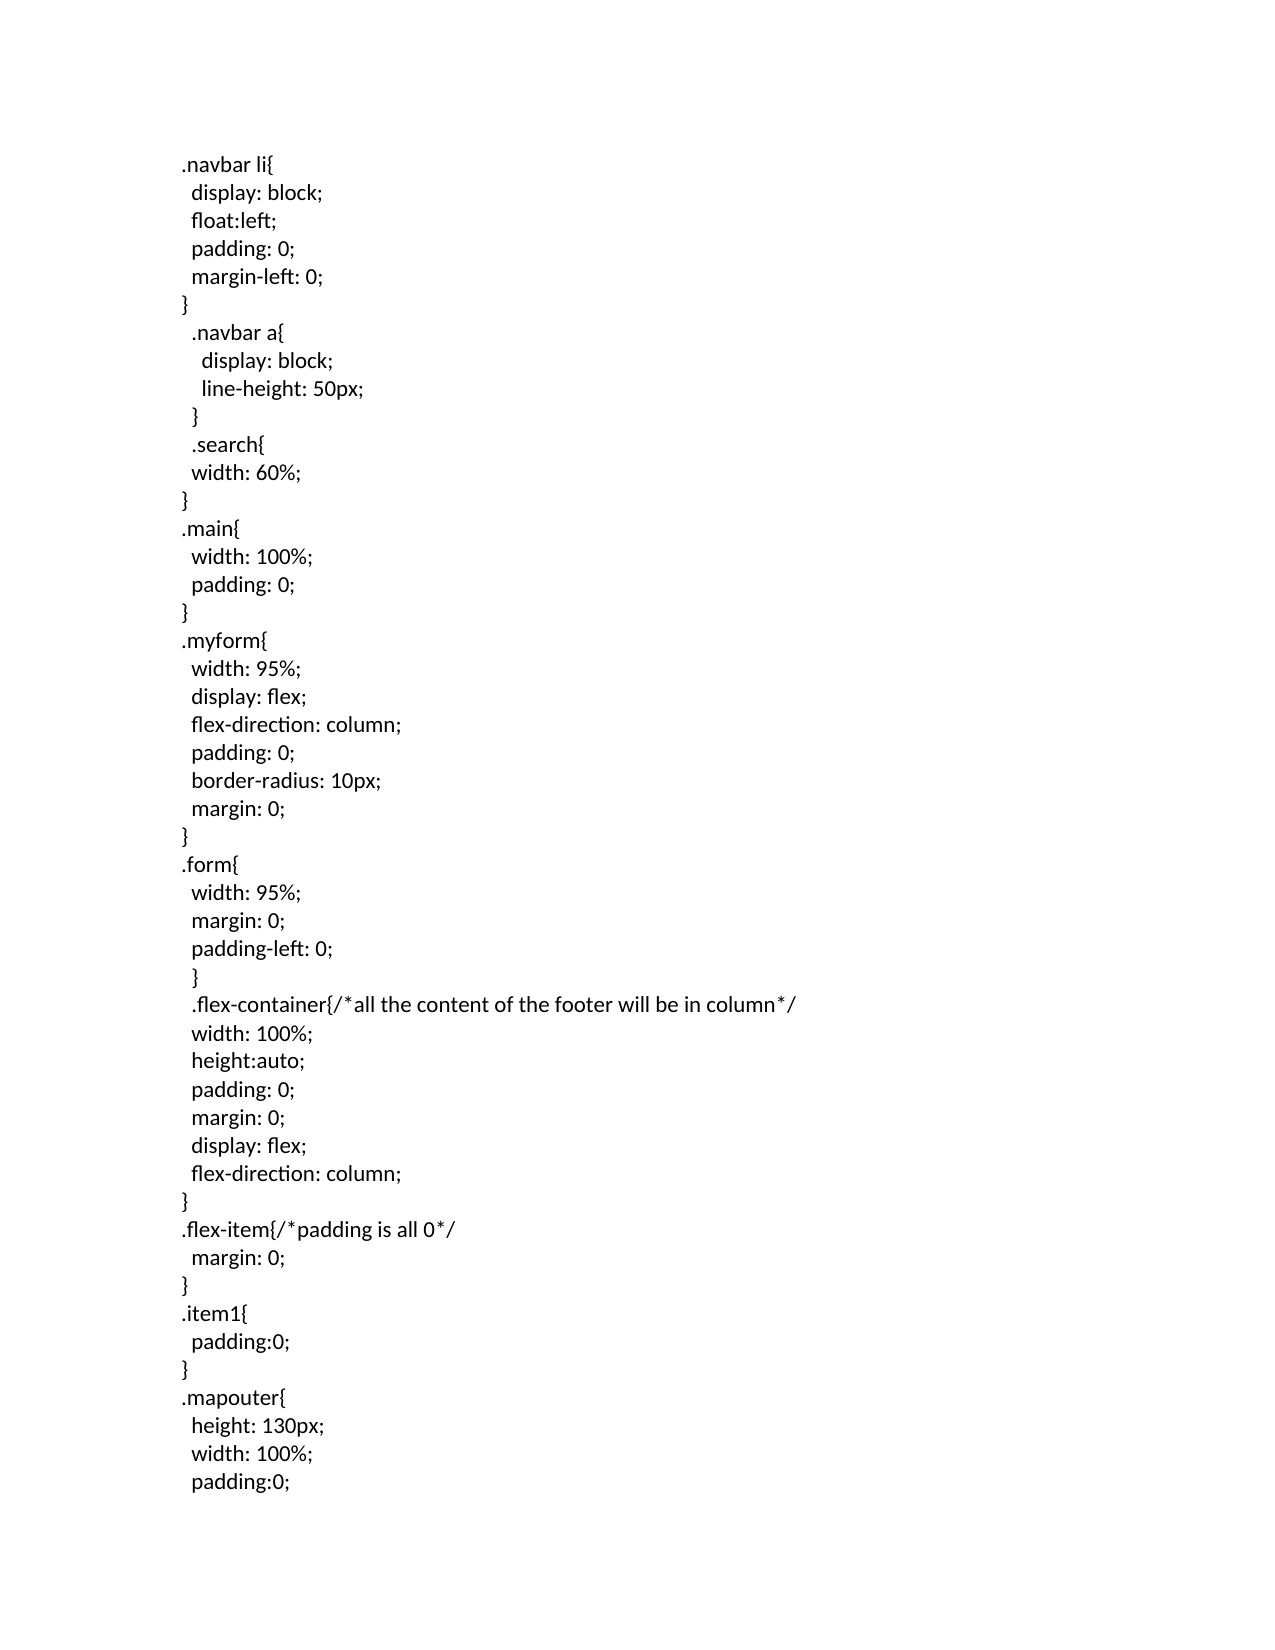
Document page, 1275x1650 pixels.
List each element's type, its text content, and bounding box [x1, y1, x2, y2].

text } [150, 1355, 1125, 1383]
text padding: 0; [150, 234, 1125, 262]
text } [150, 963, 1125, 991]
text width: 60%; [150, 458, 1125, 486]
text .main{ [150, 514, 1125, 542]
text display: flex; [150, 1131, 1125, 1159]
text .item1{ [150, 1299, 1125, 1327]
text width: 95%; [150, 878, 1125, 907]
text margin: 0; [150, 1243, 1125, 1271]
text .form{ [150, 851, 1125, 878]
text width: 100%; [150, 1019, 1125, 1047]
text margin: 0; [150, 794, 1125, 822]
text .flex-item{/*padding is all 0*/ [150, 1215, 1125, 1243]
text .navbar a{ [150, 318, 1125, 346]
text width: 100%; [150, 1439, 1125, 1467]
text display: block; [150, 178, 1125, 206]
text float:left; [150, 206, 1125, 234]
text .mapouter{ [150, 1383, 1125, 1411]
text line-height: 50px; [150, 374, 1125, 402]
text } [150, 402, 1125, 430]
text height:auto; [150, 1047, 1125, 1075]
text .search{ [150, 430, 1125, 458]
text flex-direction: column; [150, 710, 1125, 738]
text padding-left: 0; [150, 934, 1125, 963]
text flex-direction: column; [150, 1159, 1125, 1187]
text margin: 0; [150, 907, 1125, 934]
text padding: 0; [150, 570, 1125, 598]
text padding: 0; [150, 738, 1125, 766]
text margin: 0; [150, 1103, 1125, 1131]
text border-radius: 10px; [150, 766, 1125, 794]
text display: block; [150, 346, 1125, 374]
text } [150, 1271, 1125, 1299]
text height: 130px; [150, 1411, 1125, 1439]
text width: 95%; [150, 654, 1125, 682]
text padding: 0; [150, 1075, 1125, 1103]
text .flex-container{/*all the content of the footer will be in column*/ [150, 991, 1125, 1019]
text } [150, 822, 1125, 851]
text } [150, 290, 1125, 318]
text .navbar li{ [150, 150, 1125, 178]
text display: flex; [150, 682, 1125, 710]
text .myform{ [150, 626, 1125, 654]
text } [150, 1187, 1125, 1215]
text } [150, 486, 1125, 514]
text padding:0; [150, 1467, 1125, 1495]
text padding:0; [150, 1327, 1125, 1355]
text width: 100%; [150, 542, 1125, 570]
text margin-left: 0; [150, 262, 1125, 290]
text } [150, 598, 1125, 626]
